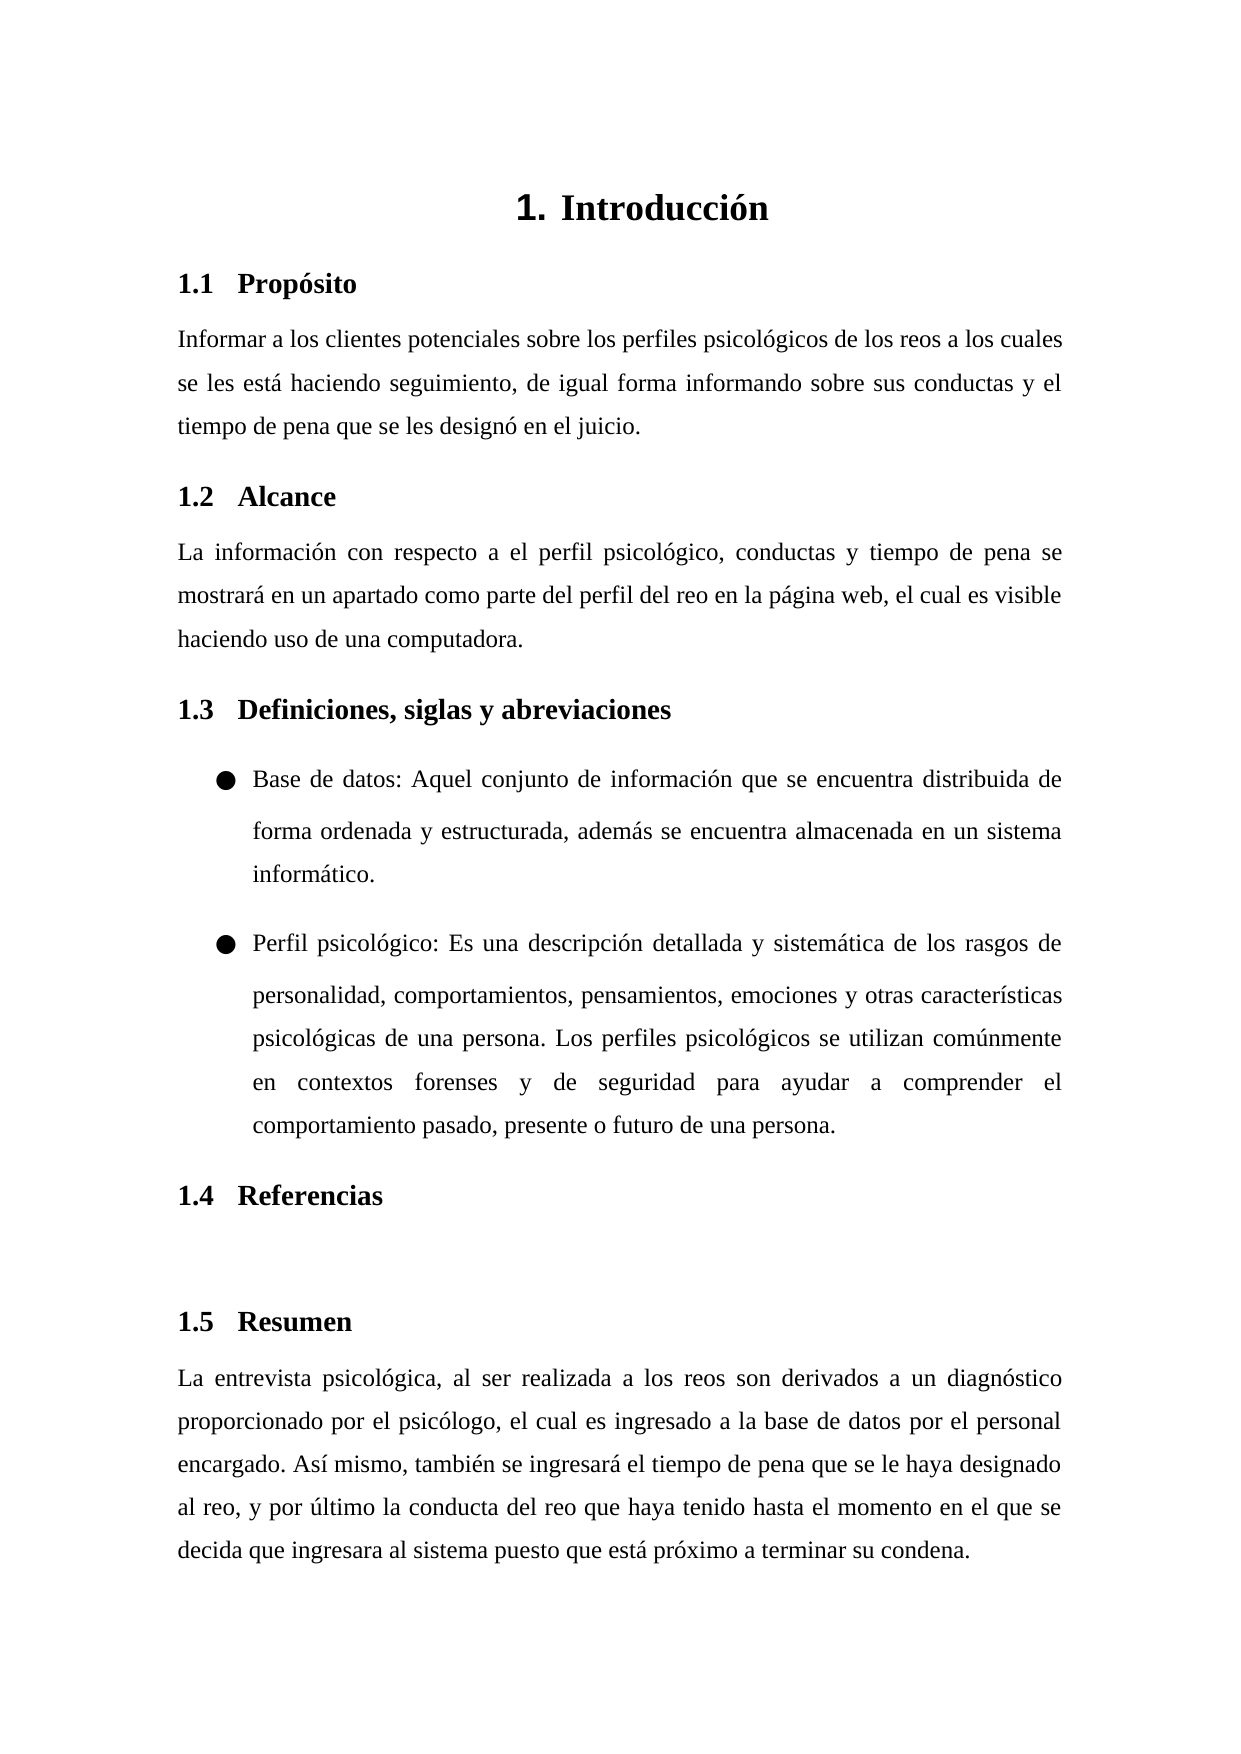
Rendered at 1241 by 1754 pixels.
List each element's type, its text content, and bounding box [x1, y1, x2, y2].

list Perfil psicológico: Es una descripción detallada y sistemática de los rasgos de personalidad, comportamientos, pensamientos, emociones y otras características psicológicas de una persona. Los perfiles psicológicos se utilizan comúnmente en contextos forenses y de seguridad para ayudar a comprender el comportamiento pasado, presente o futuro de una persona. [215, 915, 1063, 1138]
subtitle Resumen [177, 1304, 1063, 1338]
subtitle Propósito [177, 266, 1063, 299]
subtitle Definiciones, siglas y abreviaciones [177, 692, 1063, 725]
subtitle Introducción [222, 185, 1063, 228]
text La entrevista psicológica, al ser realizada a los reos son derivados a un diagnóstico proporcionado por el psicólogo, el cual es ingresado a la base de datos por el personal encargado. Así mismo, también se ingresará el tiempo de pena que se le haya designado al reo, y por último la conducta del reo que haya tenido hasta el momento en el que se decida que ingresara al sistema puesto que está próximo a terminar su condena. [177, 1363, 1063, 1564]
list Base de datos: Aquel conjunto de información que se encuentra distribuida de forma ordenada y estructurada, además se encuentra almacenada en un sistema informático. [215, 750, 1063, 888]
text La información con respecto a el perfil psicológico, conductas y tiempo de pena se mostrará en un apartado como parte del perfil del reo en la página web, el cual es visible haciendo uso de una computadora. [177, 537, 1063, 652]
subtitle Alcance [177, 479, 1063, 512]
subtitle Referencias [177, 1178, 1063, 1211]
text Informar a los clientes potenciales sobre los perfiles psicológicos de los reos a los cuales se les está haciendo seguimiento, de igual forma informando sobre sus conductas y el tiempo de pena que se les designó en el juicio. [177, 324, 1063, 439]
